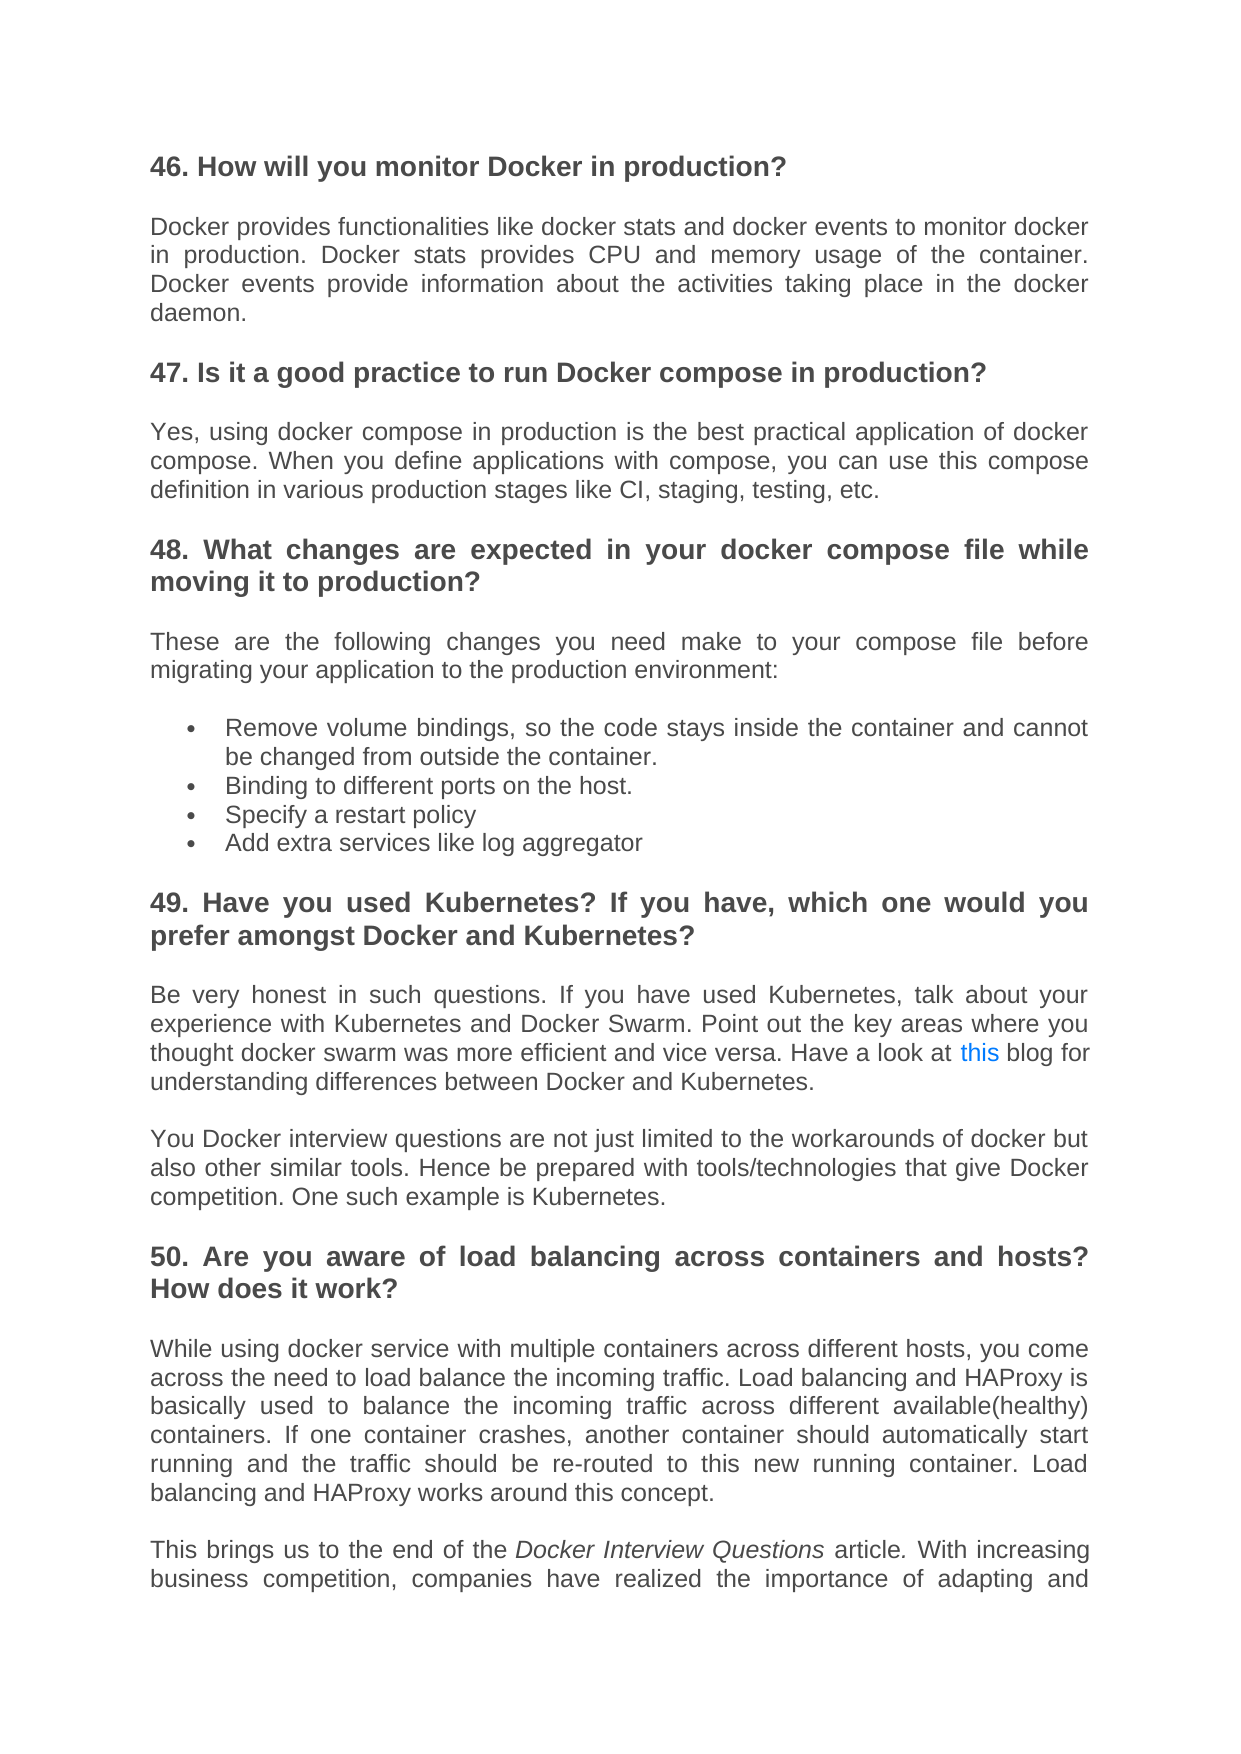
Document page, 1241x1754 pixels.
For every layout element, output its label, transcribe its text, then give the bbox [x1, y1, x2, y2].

list Specify a restart policy [187, 799, 1090, 828]
text 50. Are you aware of load balancing across containers and hosts? How does it work? [150, 1240, 1090, 1304]
text Yes, using docker compose in production is the best practical application of docker compose. When you define applications with compose, you can use this compose definition in various production stages like CI, staging, testing, etc. [150, 417, 1090, 503]
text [150, 1535, 1090, 1593]
text 47. Is it a good practice to run Docker compose in production? [150, 356, 1090, 388]
list Binding to different ports on the host. [187, 771, 1090, 799]
list Remove volume bindings, so the code stays inside the container and cannot be changed from outside the container. [187, 713, 1090, 771]
text While using docker service with multiple containers across different hosts, you come across the need to load balance the incoming traffic. Load balancing and HAProxy is basically used to balance the incoming traffic across different available(healthy) containers. If one container crashes, another container should automatically start running and the traffic should be re-routed to this new running container. Load balancing and HAProxy works around this concept. [150, 1334, 1090, 1506]
text 49. Have you used Kubernetes? If you have, which one would you prefer amongst Docker and Kubernetes? [150, 886, 1090, 951]
text 48. What changes are expected in your docker compose file while moving it to production? [150, 533, 1090, 597]
text 46. How will you monitor Docker in production? [150, 150, 1090, 182]
text Be very honest in such questions. If you have used Kubernetes, talk about your experience with Kubernetes and Docker Swarm. Point out the key areas where you thought docker swarm was more efficient and vice versa. Have a look at this blog for understanding differences between Docker and Kubernetes. [150, 980, 1090, 1095]
list Add extra services like log aggregator [187, 828, 1090, 857]
text Docker provides functionalities like docker stats and docker events to monitor docker in production. Docker stats provides CPU and memory usage of the container. Docker events provide information about the activities taking place in the docker daemon. [150, 212, 1090, 327]
text You Docker interview questions are not just limited to the workarounds of docker but also other similar tools. Hence be prepared with tools/technologies that give Docker competition. One such example is Kubernetes. [150, 1124, 1090, 1211]
text These are the following changes you need make to your compose file before migrating your application to the production environment: [150, 627, 1090, 684]
